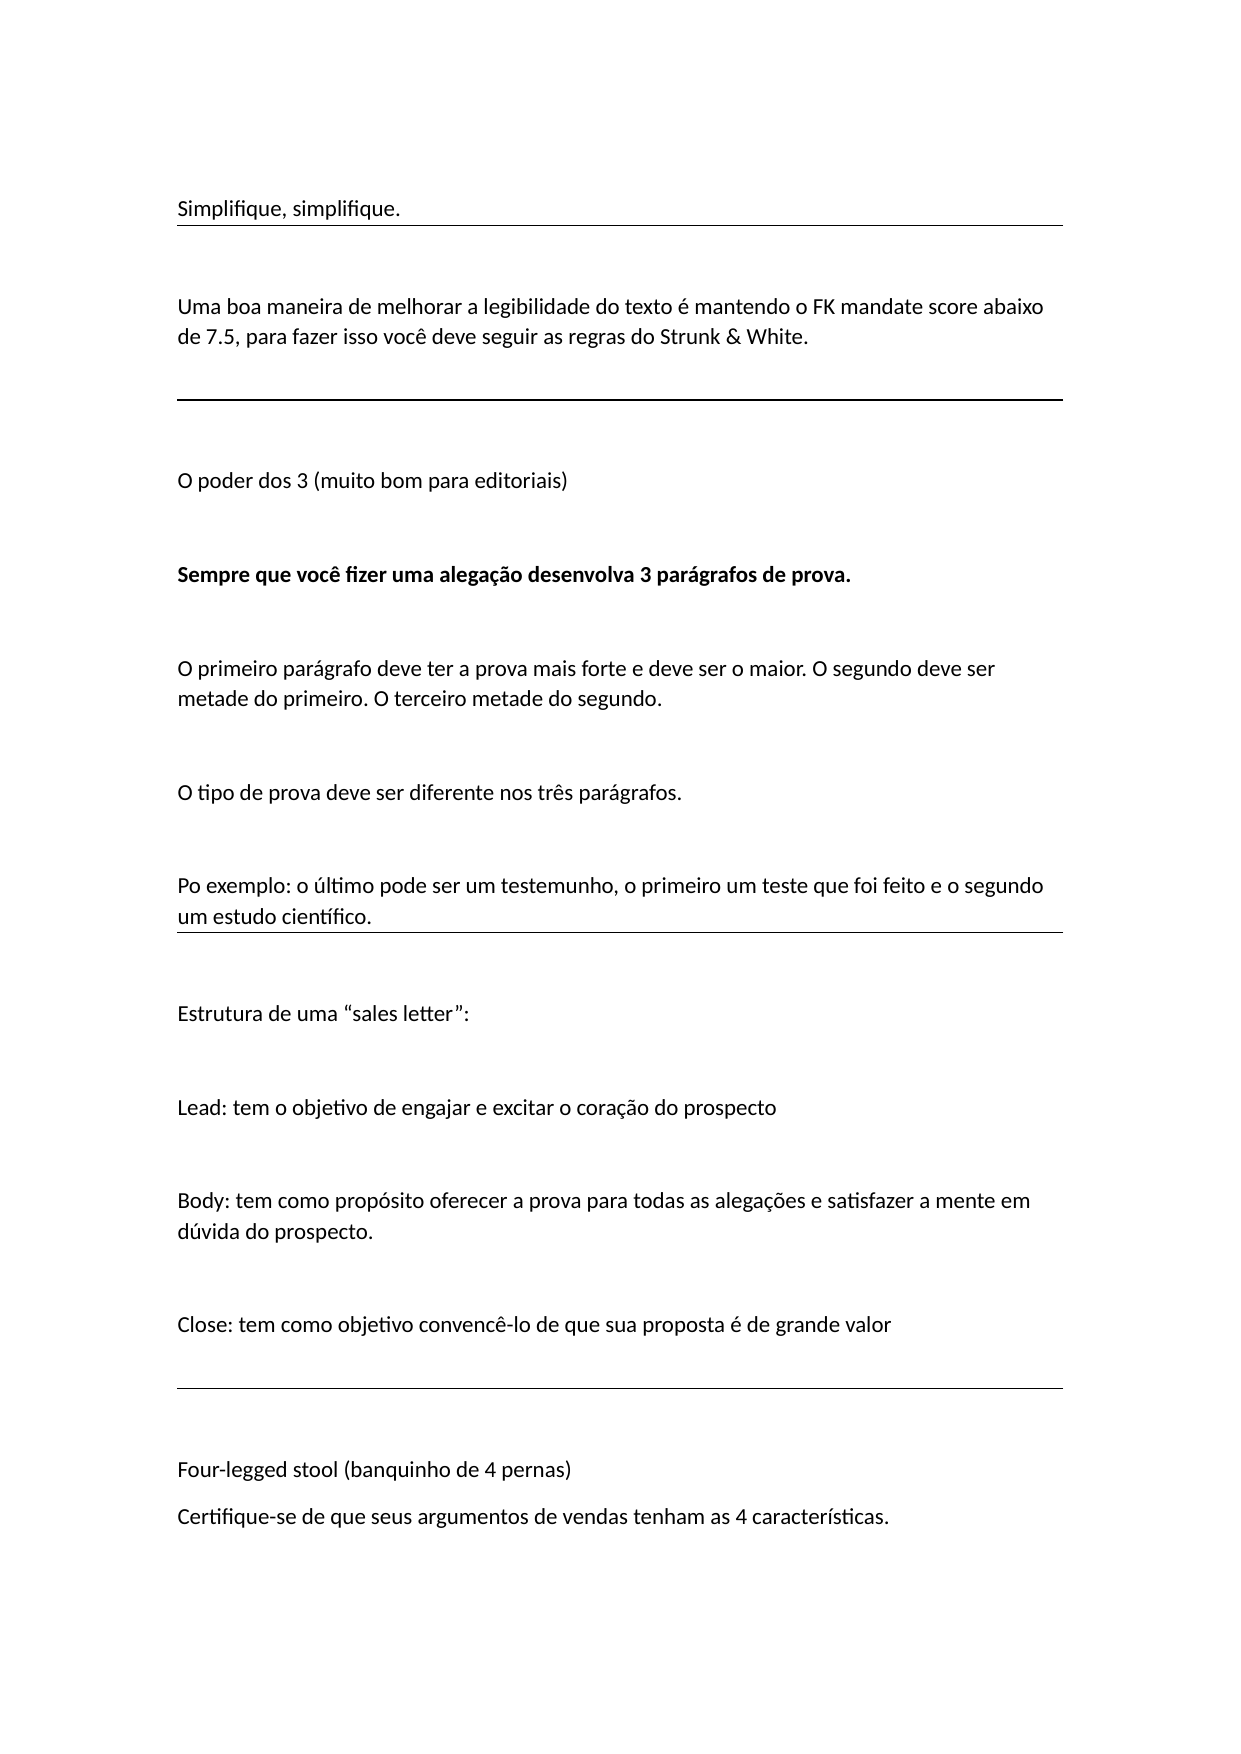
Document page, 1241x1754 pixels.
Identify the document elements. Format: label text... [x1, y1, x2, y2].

text O primeiro parágrafo deve ter a prova mais forte e deve ser o maior. O segundo deve ser metade do primeiro. O terceiro metade do segundo. [177, 654, 1063, 712]
text Po exemplo: o último pode ser um testemunho, o primeiro um teste que foi feito e o segundo um estudo científico. [177, 872, 1063, 932]
text Certifique-se de que seus argumentos de vendas tenham as 4 características. [177, 1502, 1063, 1530]
text Estrutura de uma “sales letter”: [177, 999, 1063, 1027]
text Simplifique, simplifique. [177, 194, 1063, 225]
text Lead: tem o objetivo de engajar e excitar o coração do prospecto [177, 1093, 1063, 1121]
text O poder dos 3 (muito bom para editoriais) [177, 466, 1063, 494]
text Close: tem como objetivo convencê-lo de que sua proposta é de grande valor [177, 1311, 1063, 1339]
text Body: tem como propósito oferecer a prova para todas as alegações e satisfazer a mente em dúvida do prospecto. [177, 1187, 1063, 1245]
text Sempre que você fizer uma alegação desenvolva 3 parágrafos de prova. [177, 560, 1063, 588]
text O tipo de prova deve ser diferente nos três parágrafos. [177, 778, 1063, 806]
text Four-legged stool (banquinho de 4 pernas) [177, 1455, 1063, 1483]
